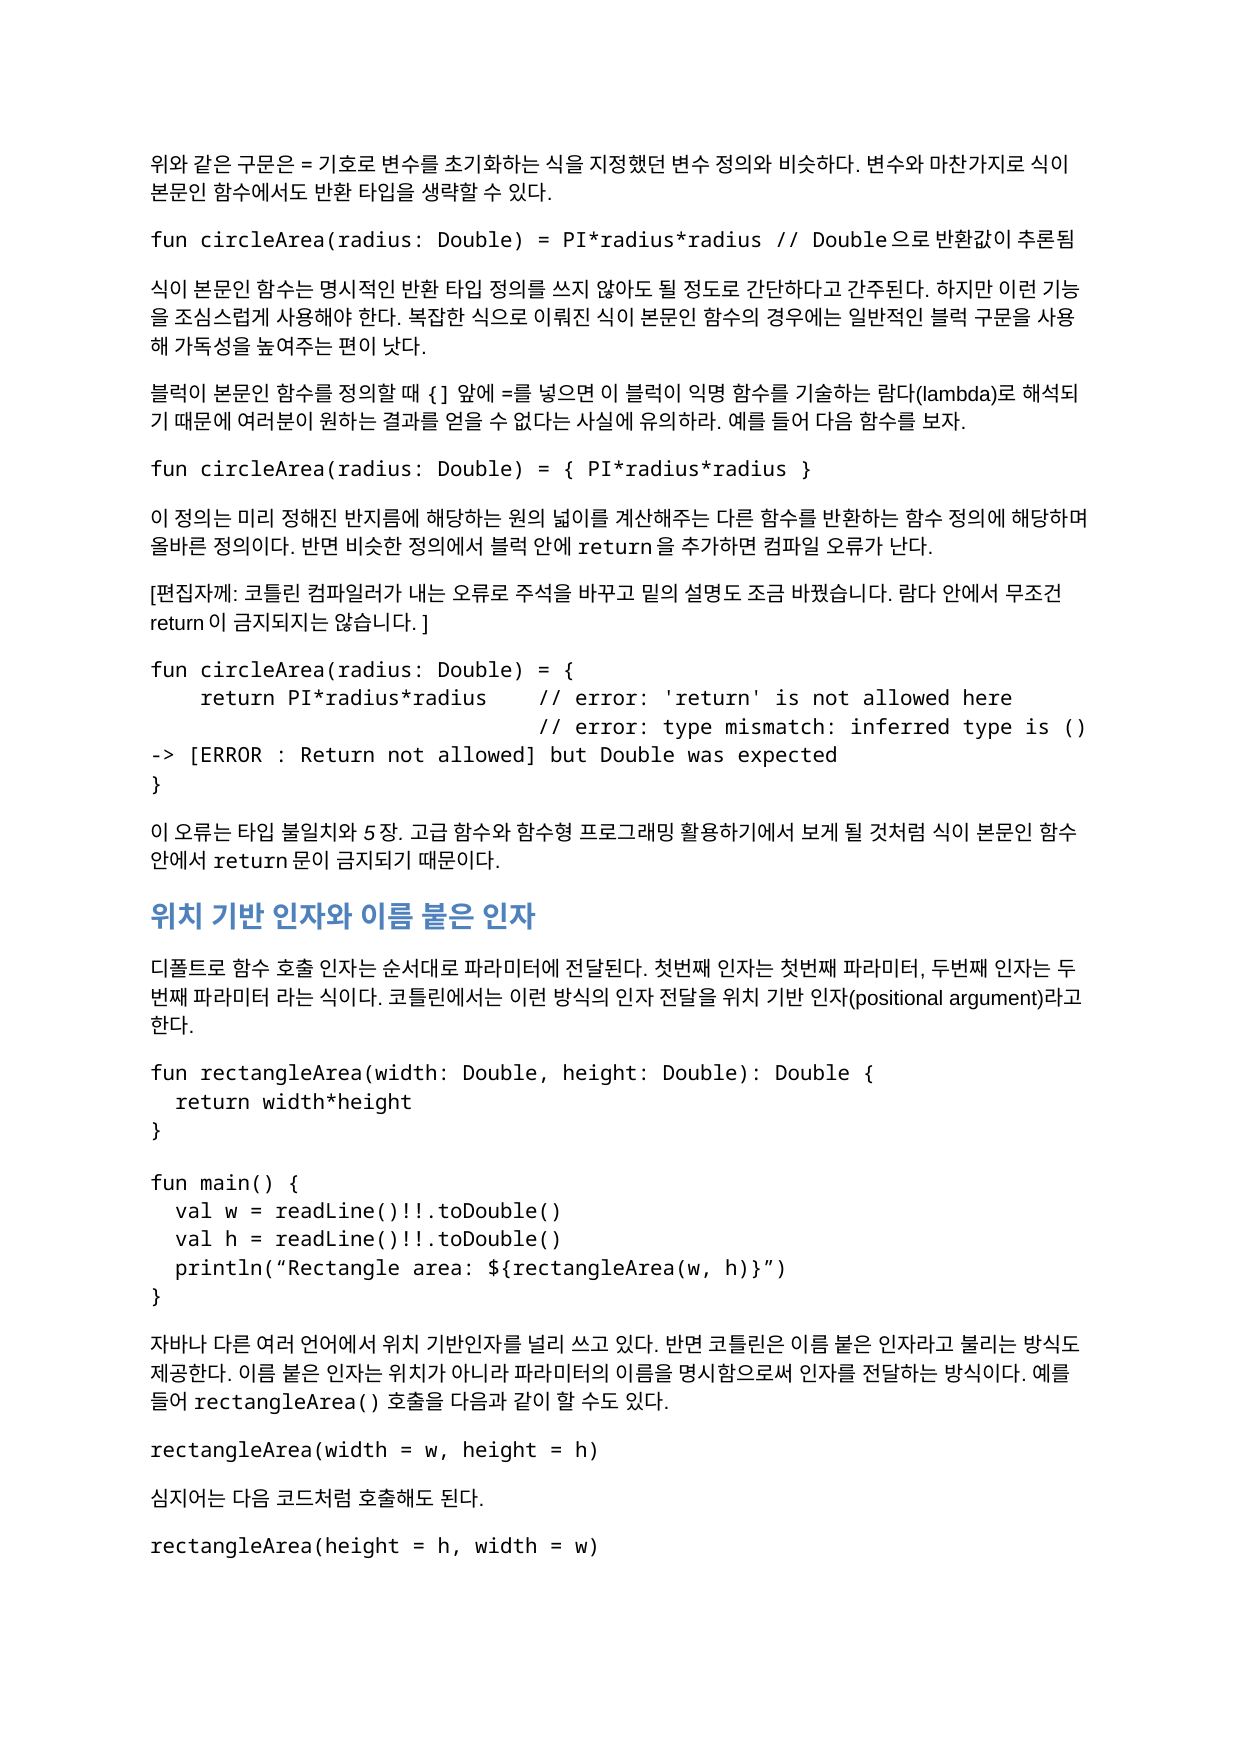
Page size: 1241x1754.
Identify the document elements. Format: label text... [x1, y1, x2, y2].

text fun circleArea(radius: Double) = { return PI*radius*radius // error: 'return' is not allowed here // error: type mismatch: inferred type is () -> [ERROR : Return not allowed] but Double was expected } [150, 655, 1090, 797]
text 블럭이 본문인 함수를 정의할 때 {] 앞에 =를 넣으면 이 블럭이 익명 함수를 기술하는 람다(lambda)로 해석되기 때문에 여러분이 원하는 결과를 얻을 수 없다는 사실에 유의하라. 예를 들어 다음 함수를 보자. [150, 379, 1090, 436]
text 디폴트로 함수 호출 인자는 순서대로 파라미터에 전달된다. 첫번째 인자는 첫번째 파라미터, 두번째 인자는 두번째 파라미터 라는 식이다. 코틀린에서는 이런 방식의 인자 전달을 위치 기반 인자(positional argument)라고 한다. [150, 954, 1090, 1039]
text fun rectangleArea(width: Double, height: Double): Double { return width*height } fun main() { val w = readLine()!!.toDouble() val h = readLine()!!.toDouble() println(“Rectangle area: ${rectangleArea(w, h)}”) } [150, 1058, 1090, 1310]
text rectangleArea(height = h, width = w) [150, 1531, 1090, 1559]
text rectangleArea(width = w, height = h) [150, 1435, 1090, 1463]
text 위와 같은 구문은 = 기호로 변수를 초기화하는 식을 지정했던 변수 정의와 비슷하다. 변수와 마찬가지로 식이 본문인 함수에서도 반환 타입을 생략할 수 있다. [150, 150, 1090, 207]
text fun circleArea(radius: Double) = { PI*radius*radius } [150, 454, 1090, 483]
text 식이 본문인 함수는 명시적인 반환 타입 정의를 쓰지 않아도 될 정도로 간단하다고 간주된다. 하지만 이런 기능을 조심스럽게 사용해야 한다. 복잡한 식으로 이뤄진 식이 본문인 함수의 경우에는 일반적인 블럭 구문을 사용해 가독성을 높여주는 편이 낫다. [150, 275, 1090, 360]
text 이 오류는 타입 불일치와 5장. 고급 함수와 함수형 프로그래밍 활용하기에서 보게 될 것처럼 식이 본문인 함수 안에서 return문이 금지되기 때문이다. [150, 818, 1090, 875]
text [편집자께: 코틀린 컴파일러가 내는 오류로 주석을 바꾸고 밑의 설명도 조금 바꿨습니다. 람다 안에서 무조건 return이 금지되지는 않습니다. ] [150, 579, 1090, 636]
subtitle 위치 기반 인자와 이름 붙은 인자 [150, 896, 1090, 936]
text 심지어는 다음 코드처럼 호출해도 된다. [150, 1484, 1090, 1512]
text 자바나 다른 여러 언어에서 위치 기반인자를 널리 쓰고 있다. 반면 코틀린은 이름 붙은 인자라고 불리는 방식도 제공한다. 이름 붙은 인자는 위치가 아니라 파라미터의 이름을 명시함으로써 인자를 전달하는 방식이다. 예를 들어 rectangleArea() 호출을 다음과 같이 할 수도 있다. [150, 1331, 1090, 1416]
text fun circleArea(radius: Double) = PI*radius*radius // Double으로 반환값이 추론됨 [150, 226, 1090, 254]
text 이 정의는 미리 정해진 반지름에 해당하는 원의 넓이를 계산해주는 다른 함수를 반환하는 함수 정의에 해당하며 올바른 정의이다. 반면 비슷한 정의에서 블럭 안에 return을 추가하면 컴파일 오류가 난다. [150, 504, 1090, 561]
